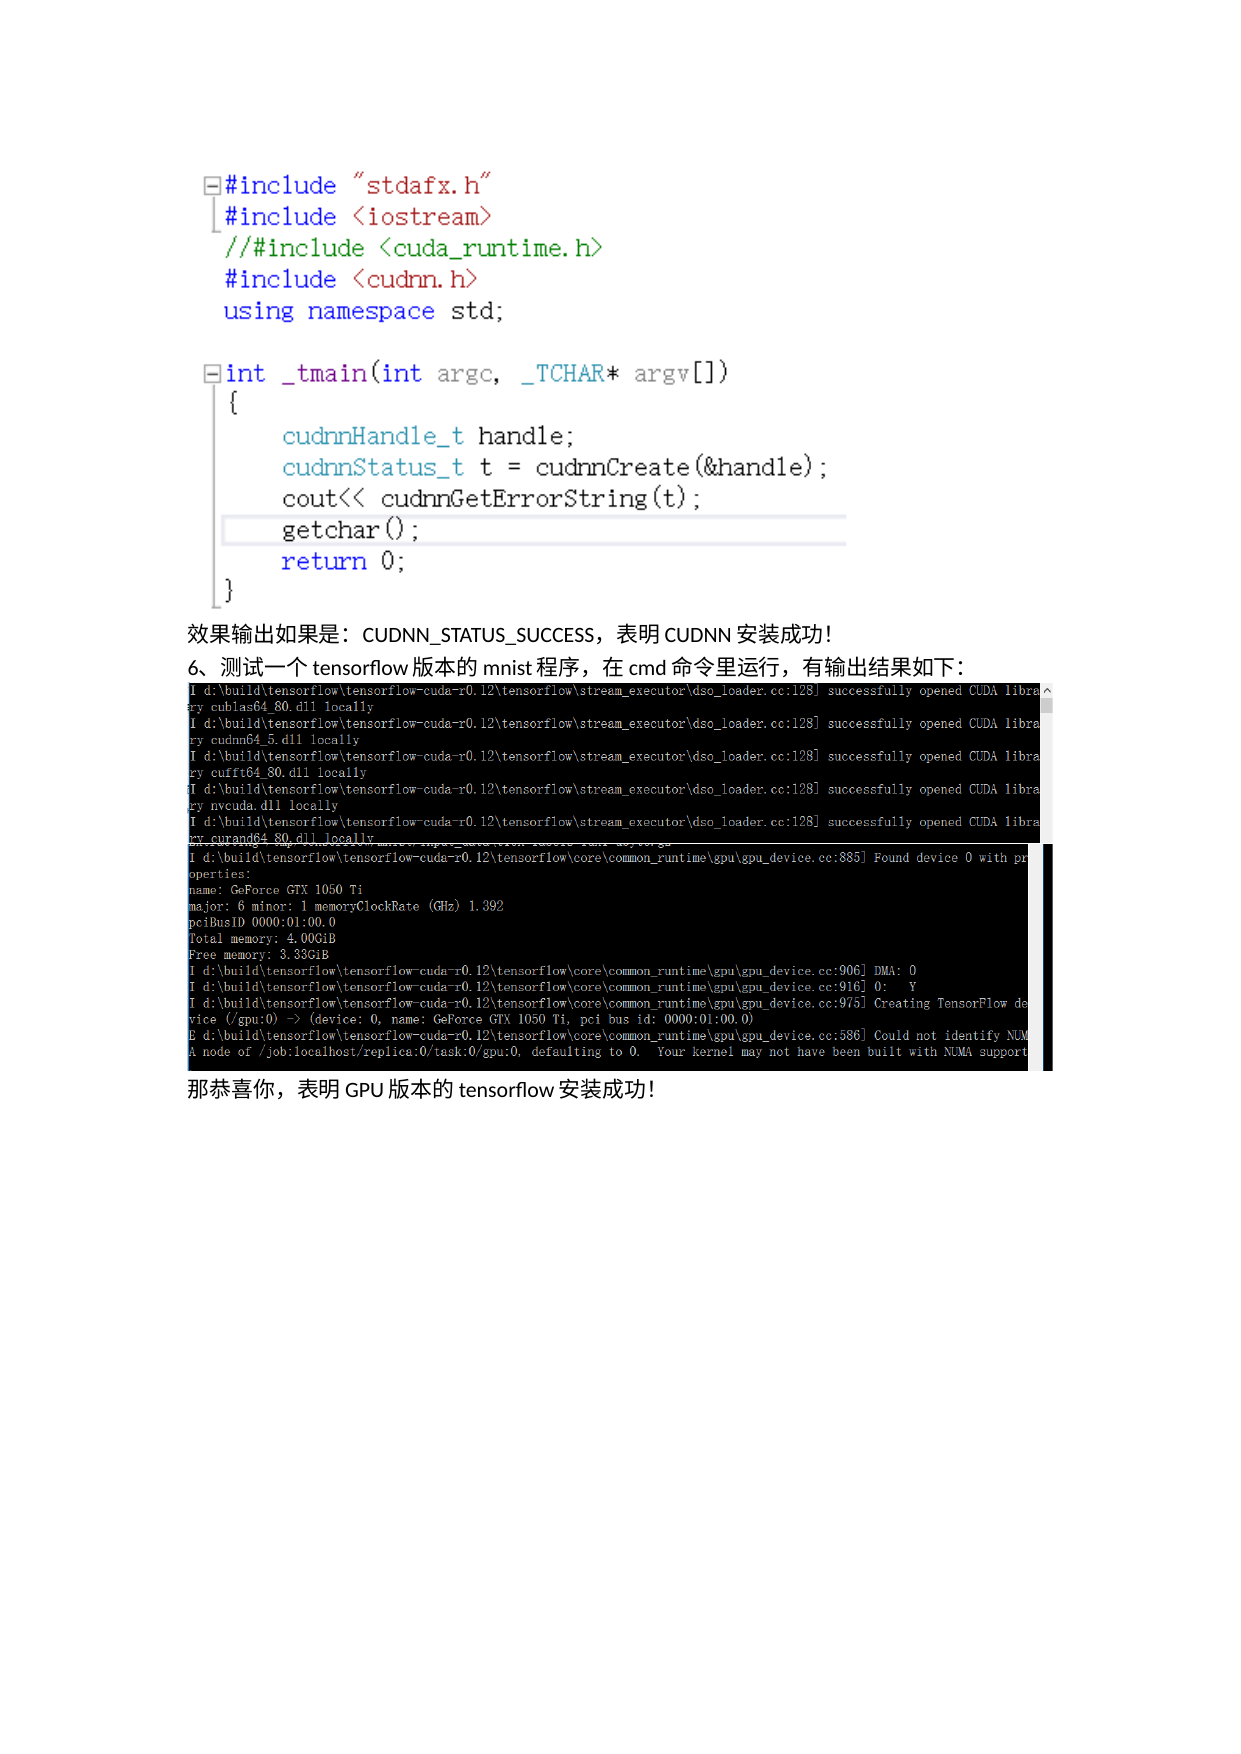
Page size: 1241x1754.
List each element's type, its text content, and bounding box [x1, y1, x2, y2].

text 那恭喜你，表明GPU版本的tensorflow安装成功！ [187, 1072, 1053, 1104]
picture [187, 844, 1053, 1071]
text 6、测试一个tensorflow版本的mnist程序，在cmd命令里运行，有输出结果如下： [187, 649, 1053, 682]
picture [187, 682, 1053, 843]
text 效果输出如果是：CUDNN_STATUS_SUCCESS，表明CUDNN安装成功！ [187, 617, 1053, 649]
picture [187, 162, 847, 612]
